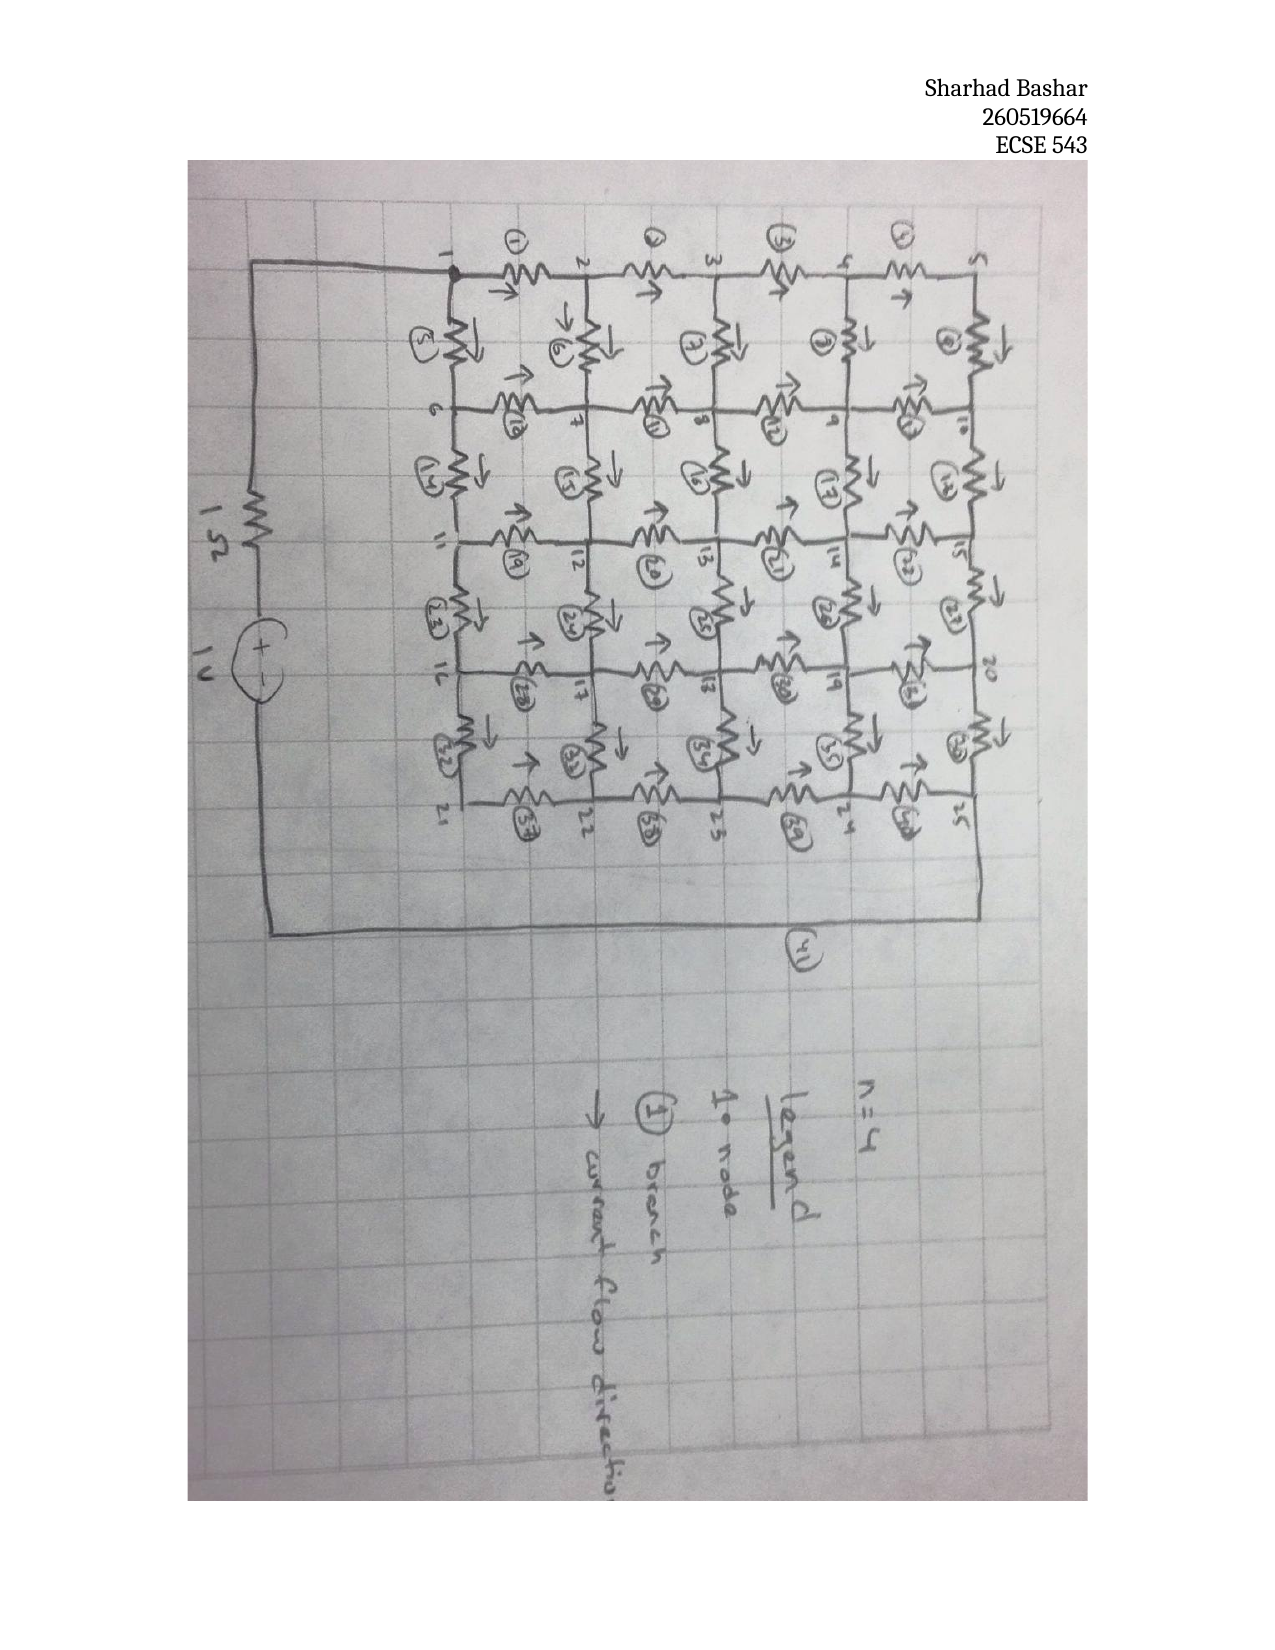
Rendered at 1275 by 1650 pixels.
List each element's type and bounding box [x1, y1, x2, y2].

picture [187, 160, 1088, 1501]
